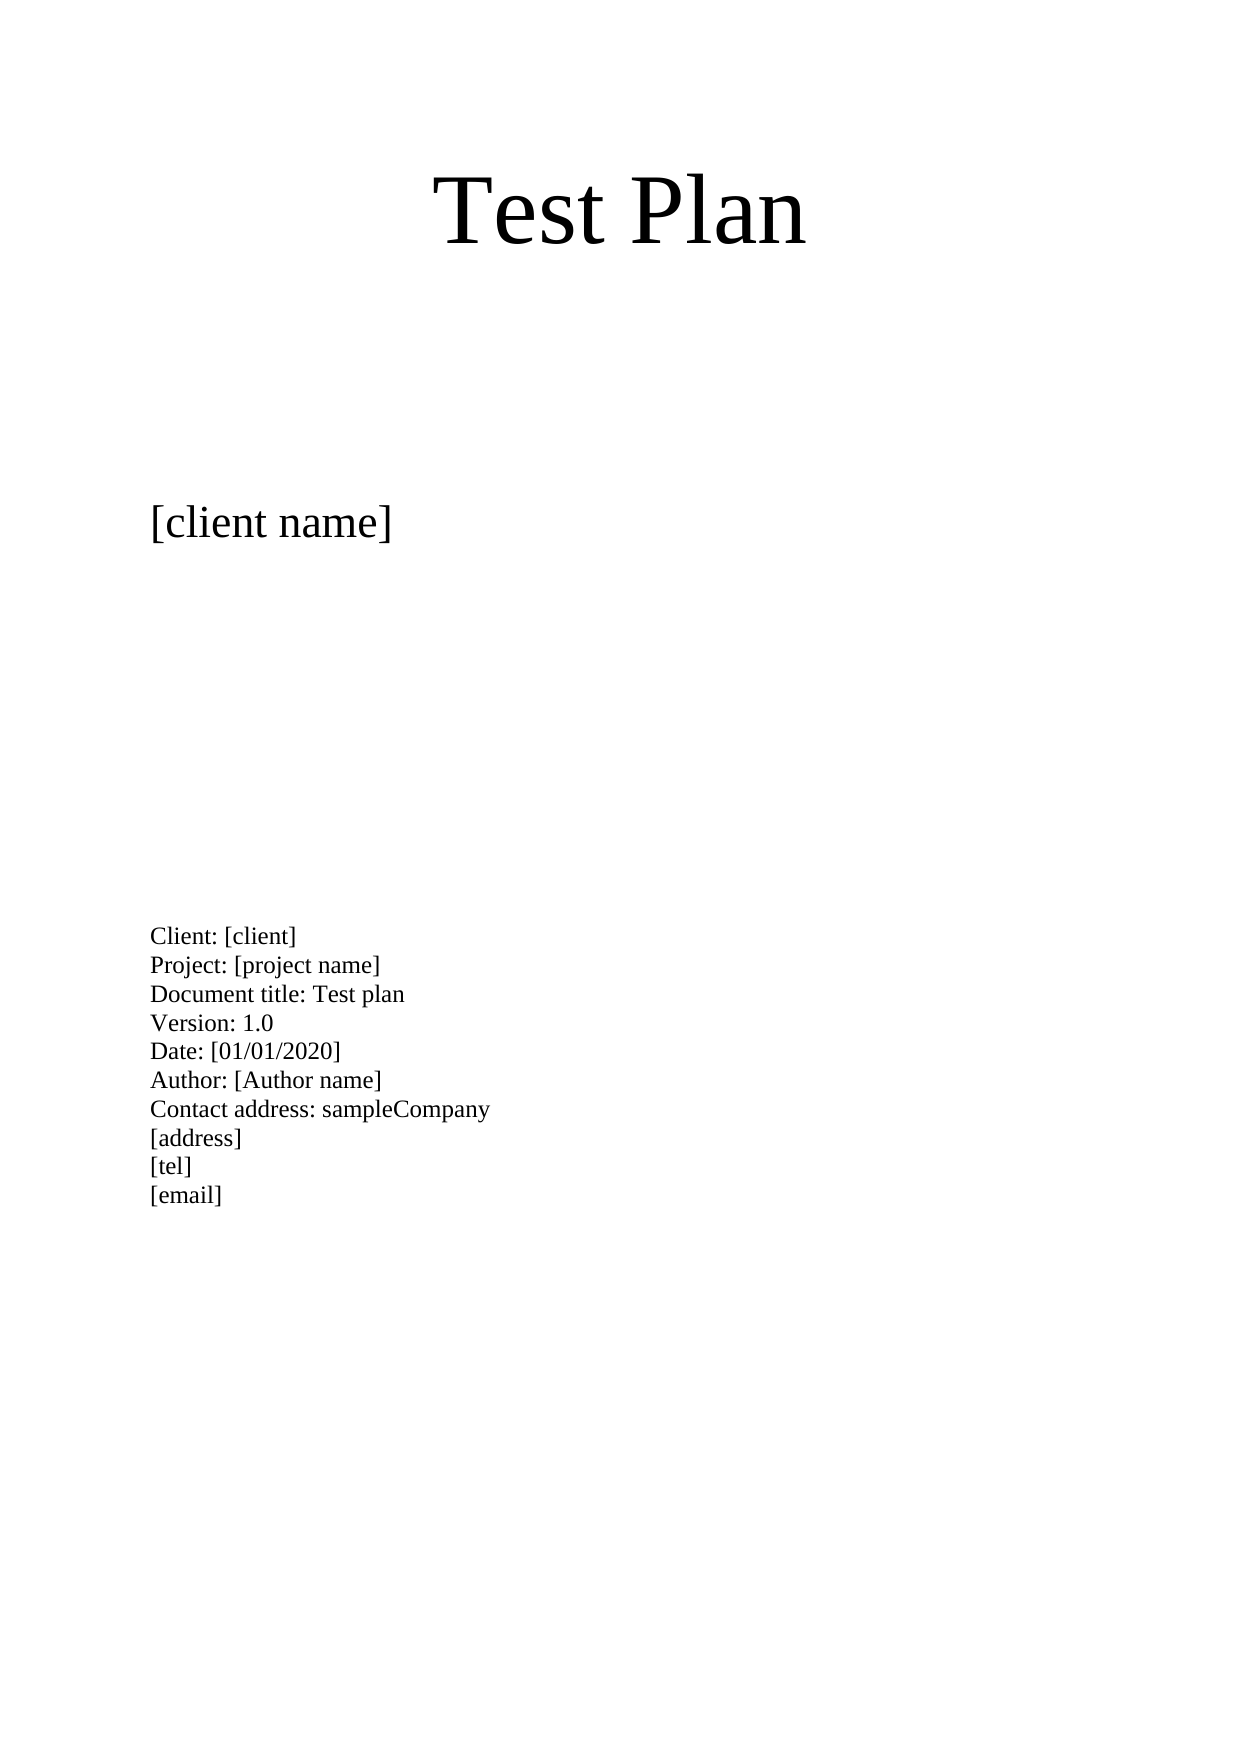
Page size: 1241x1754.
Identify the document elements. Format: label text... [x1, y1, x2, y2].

text Contact address: sampleCompany [150, 1094, 1090, 1123]
text Author: [Author name] [150, 1065, 1090, 1094]
text [client name] [150, 495, 1090, 548]
text Project: [project name] [150, 950, 1090, 979]
text [tel] [150, 1151, 1090, 1180]
text Date: [01/01/2020] [150, 1036, 1090, 1065]
text [email] [150, 1180, 1090, 1209]
text Version: 1.0 [150, 1008, 1090, 1036]
text [address] [150, 1123, 1090, 1151]
text Client: [client] [150, 921, 1090, 950]
text Document title: Test plan [150, 979, 1090, 1008]
text Test Plan [150, 150, 1090, 265]
